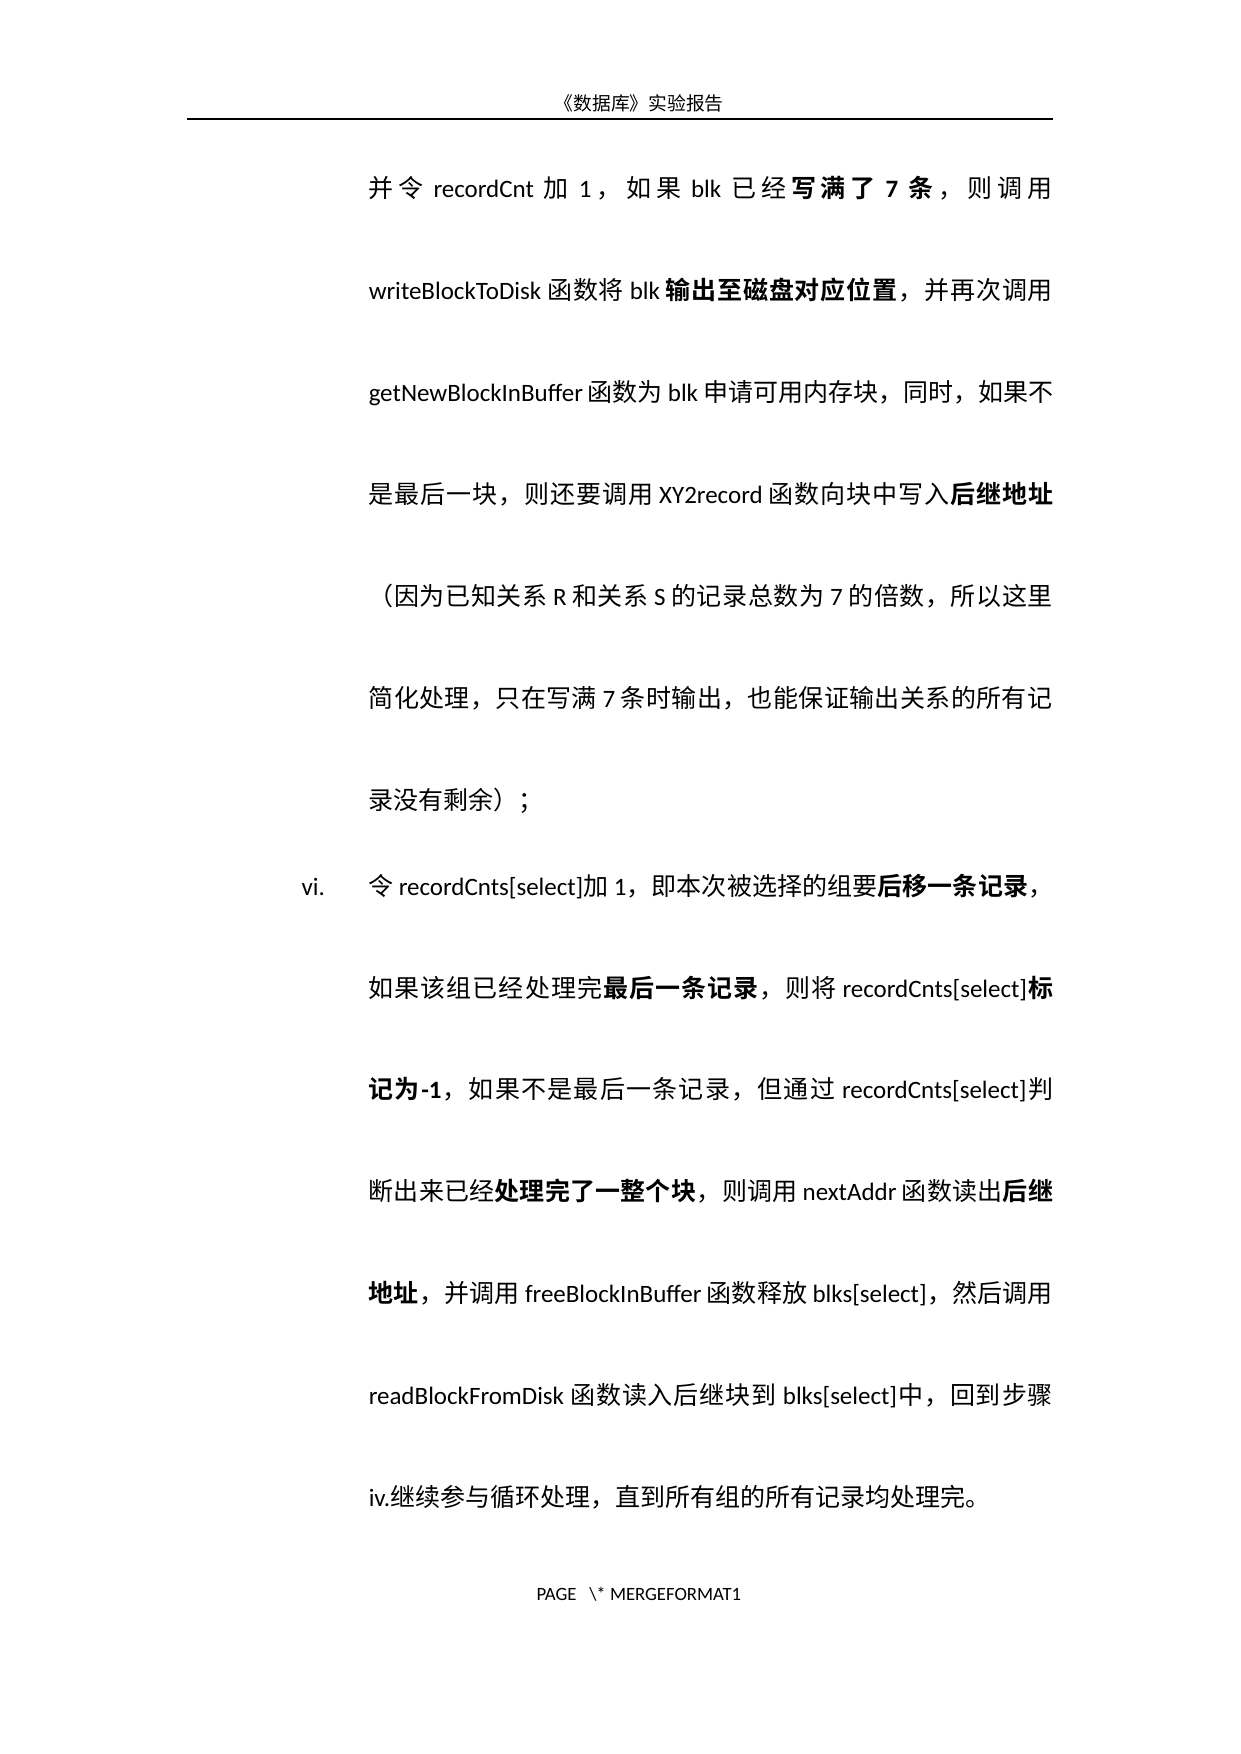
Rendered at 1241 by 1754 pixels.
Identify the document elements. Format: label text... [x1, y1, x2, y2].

list 令recordCnts[select]加1，即本次被选择的组要后移一条记录，如果该组已经处理完最后一条记录，则将recordCnts[select]标记为-1，如果不是最后一条记录，但通过recordCnts[select]判断出来已经处理完了一整个块，则调用nextAddr函数读出后继地址，并调用freeBlockInBuffer函数释放blks[select]，然后调用readBlockFromDisk函数读入后继块到blks[select]中，回到步骤iv.继续参与循环处理，直到所有组的所有记录均处理完。 [325, 850, 1053, 1529]
